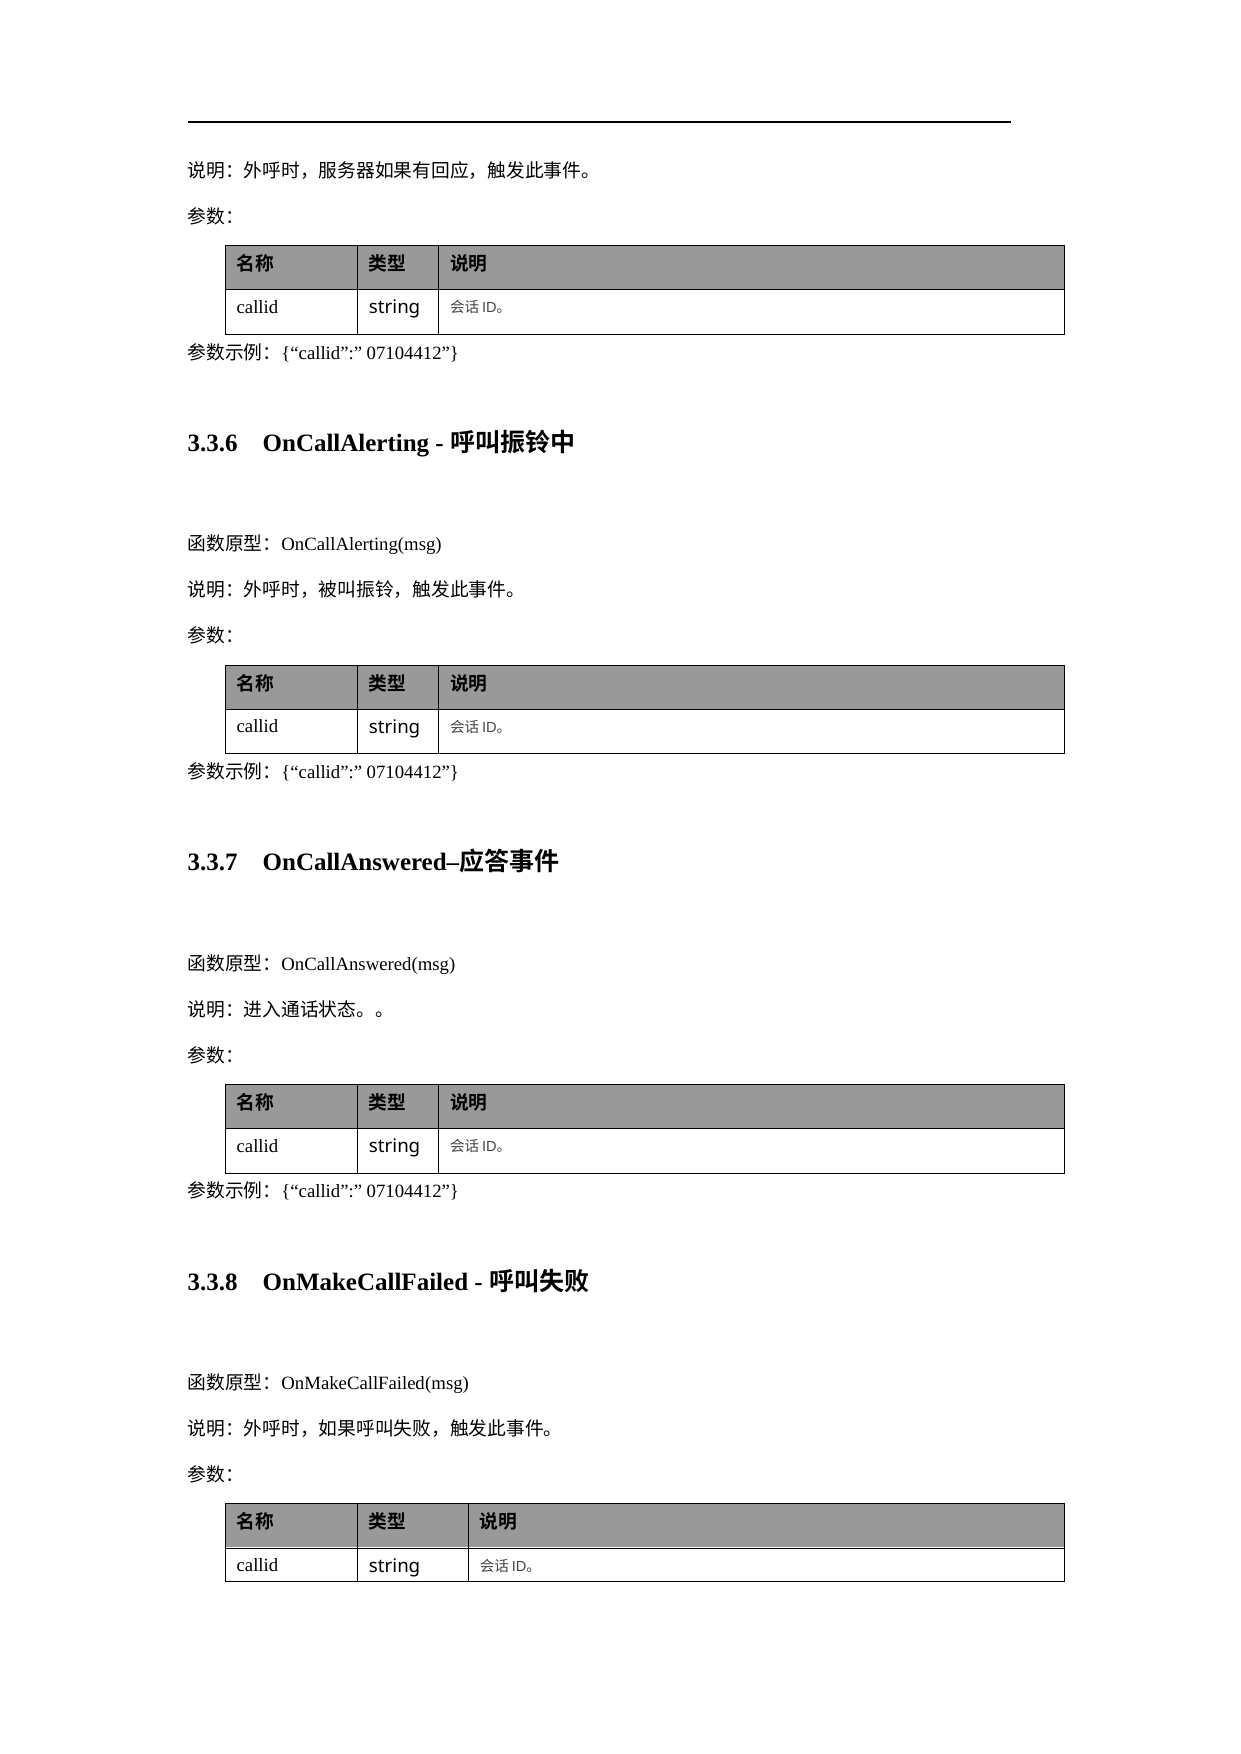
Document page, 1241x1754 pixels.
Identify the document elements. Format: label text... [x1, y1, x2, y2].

subtitle OnCallAlerting - 呼叫振铃中 [187, 408, 1053, 473]
text 说明：外呼时，服务器如果有回应，触发此事件。 [187, 153, 1053, 186]
table_cell string [358, 710, 438, 753]
table_cell string [358, 1549, 468, 1581]
text 参数示例：{“callid”:” 07104412”} [187, 1173, 1053, 1206]
text 参数： [187, 1457, 1053, 1490]
text 参数示例：{“callid”:” 07104412”} [187, 335, 1053, 367]
table_header 名称 [226, 666, 357, 709]
text 说明：外呼时，如果呼叫失败，触发此事件。 [187, 1411, 1053, 1444]
table_header 说明 [439, 246, 1064, 289]
text 参数： [187, 618, 1053, 651]
table_cell callid [226, 1129, 357, 1172]
table_cell callid [226, 1549, 357, 1581]
text 函数原型：OnMakeCallFailed(msg) [187, 1365, 1053, 1398]
text 函数原型：OnCallAnswered(msg) [187, 946, 1053, 978]
table_cell string [358, 1129, 438, 1172]
table_header 说明 [439, 1085, 1064, 1128]
table_cell string [358, 290, 438, 334]
text 参数： [187, 199, 1053, 232]
table_header 类型 [358, 666, 438, 709]
table_header 名称 [226, 1085, 357, 1128]
table_header 类型 [358, 1085, 438, 1128]
table_header 说明 [439, 666, 1064, 709]
subtitle OnMakeCallFailed - 呼叫失败 [187, 1247, 1053, 1312]
text 说明：外呼时，被叫振铃，触发此事件。 [187, 572, 1053, 605]
text 参数： [187, 1038, 1053, 1070]
table_header 名称 [226, 1504, 357, 1547]
table_cell 会话ID。 [439, 290, 1064, 334]
text 参数示例：{“callid”:” 07104412”} [187, 754, 1053, 787]
table_cell callid [226, 710, 357, 753]
text 说明：进入通话状态。。 [187, 992, 1053, 1024]
table_header 类型 [358, 246, 438, 289]
table_header 类型 [358, 1504, 468, 1547]
table_cell 会话ID。 [439, 1129, 1064, 1172]
table_header 说明 [469, 1504, 1064, 1547]
table_cell 会话ID。 [469, 1549, 1064, 1581]
table_cell 会话ID。 [439, 710, 1064, 753]
table_cell callid [226, 290, 357, 334]
text 函数原型：OnCallAlerting(msg) [187, 526, 1053, 559]
table_header 名称 [226, 246, 357, 289]
subtitle OnCallAnswered–应答事件 [187, 827, 1053, 892]
